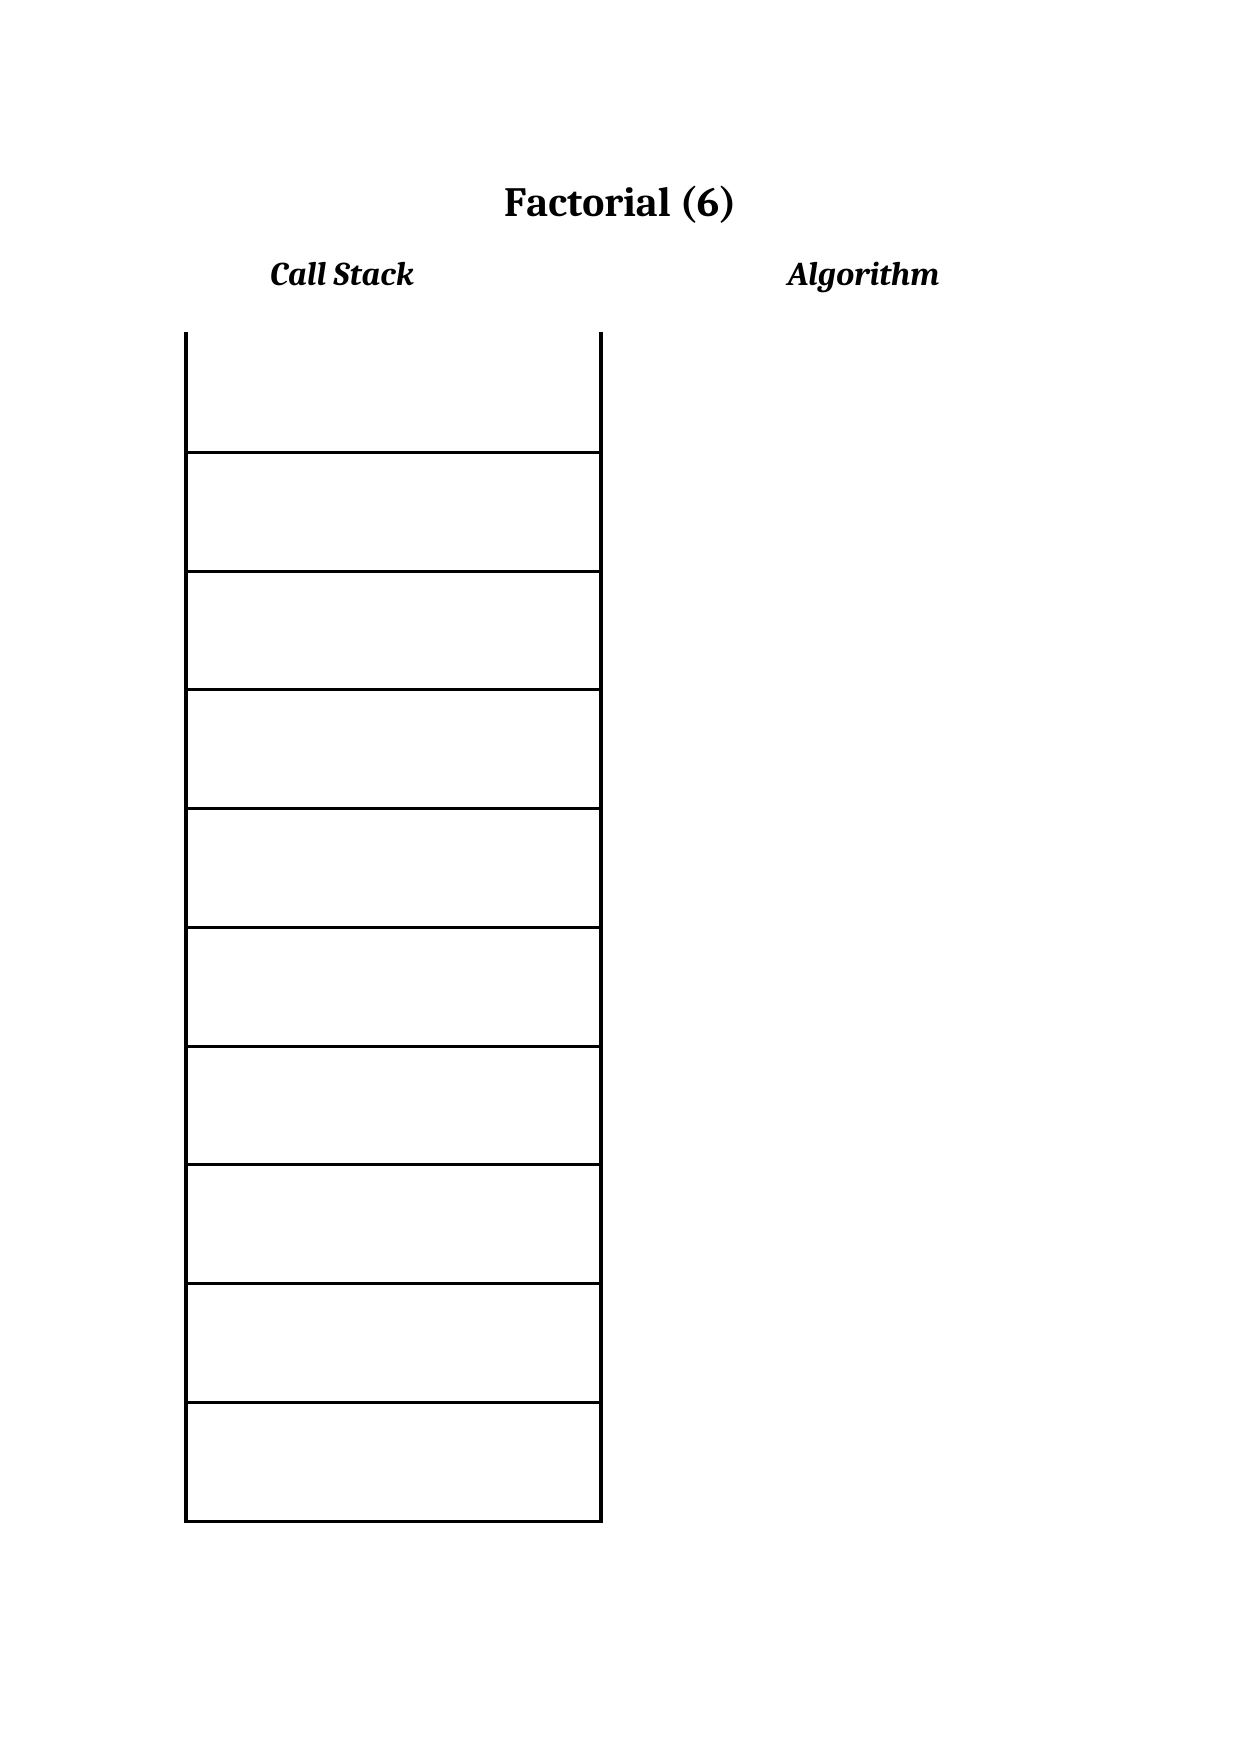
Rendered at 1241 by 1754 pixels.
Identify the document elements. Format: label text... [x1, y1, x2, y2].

table_cell [188, 454, 599, 569]
table_cell [188, 1048, 599, 1163]
table_cell [188, 929, 599, 1044]
table_cell [188, 1404, 599, 1519]
table_cell [188, 1285, 599, 1401]
table_cell [188, 691, 599, 807]
table_header [188, 332, 599, 451]
table_cell [188, 810, 599, 926]
table_cell [188, 573, 599, 688]
text Call Stack Algorithm [187, 255, 1053, 294]
text Factorial (6) [187, 179, 1053, 227]
table_cell [188, 1166, 599, 1282]
